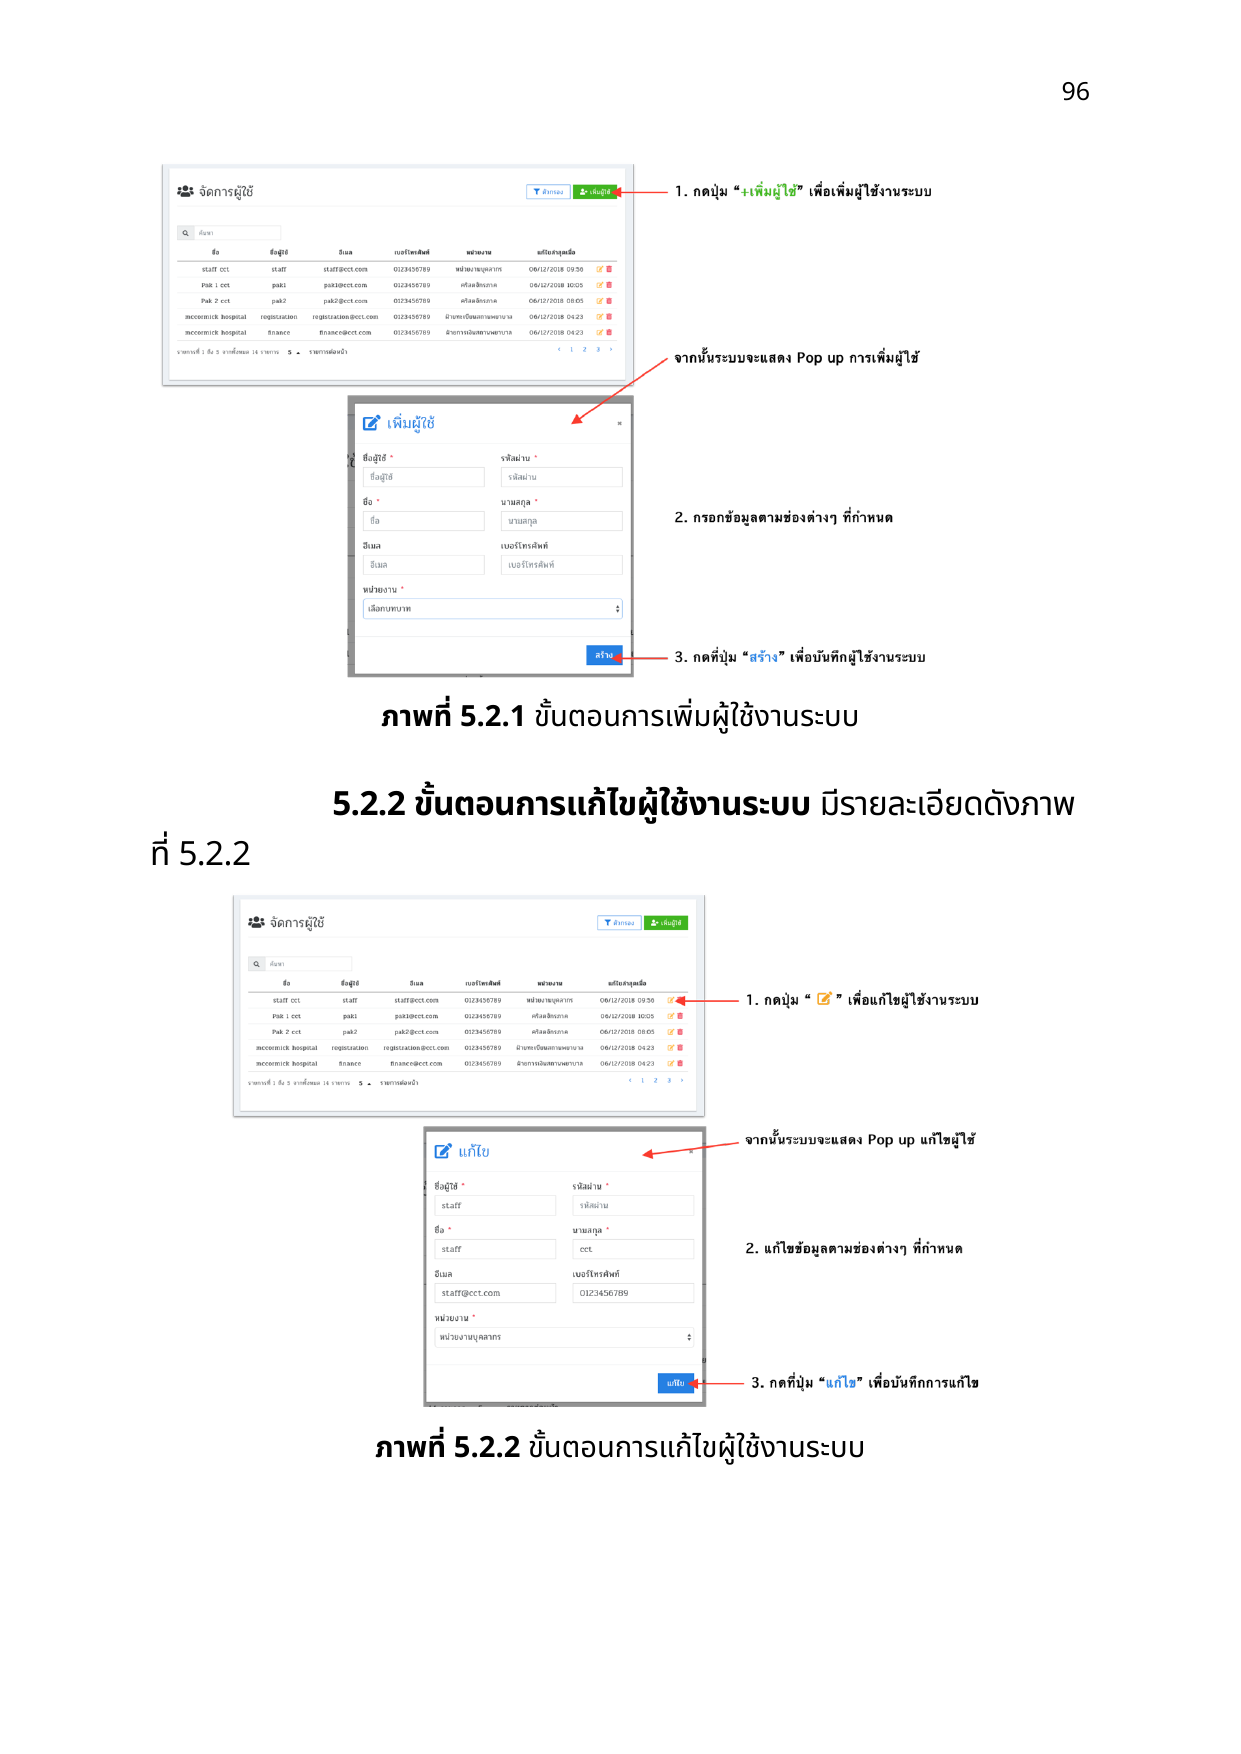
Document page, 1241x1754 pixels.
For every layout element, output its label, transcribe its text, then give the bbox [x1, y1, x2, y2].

text ภาพที่ 5.2.1 ขั้นตอนการเพิ่มผู้ใช้งานระบบ [150, 696, 1090, 740]
text ภาพที่ 5.2.2 ขั้นตอนการแก้ไขผู้ใช้งานระบบ [150, 1426, 1090, 1471]
text 5.2.2 ขั้นตอนการแก้ไขผู้ใช้งานระบบ มีรายละเอียดดังภาพที่ 5.2.2 [150, 779, 1090, 881]
picture [150, 150, 948, 696]
picture [221, 880, 1019, 1427]
